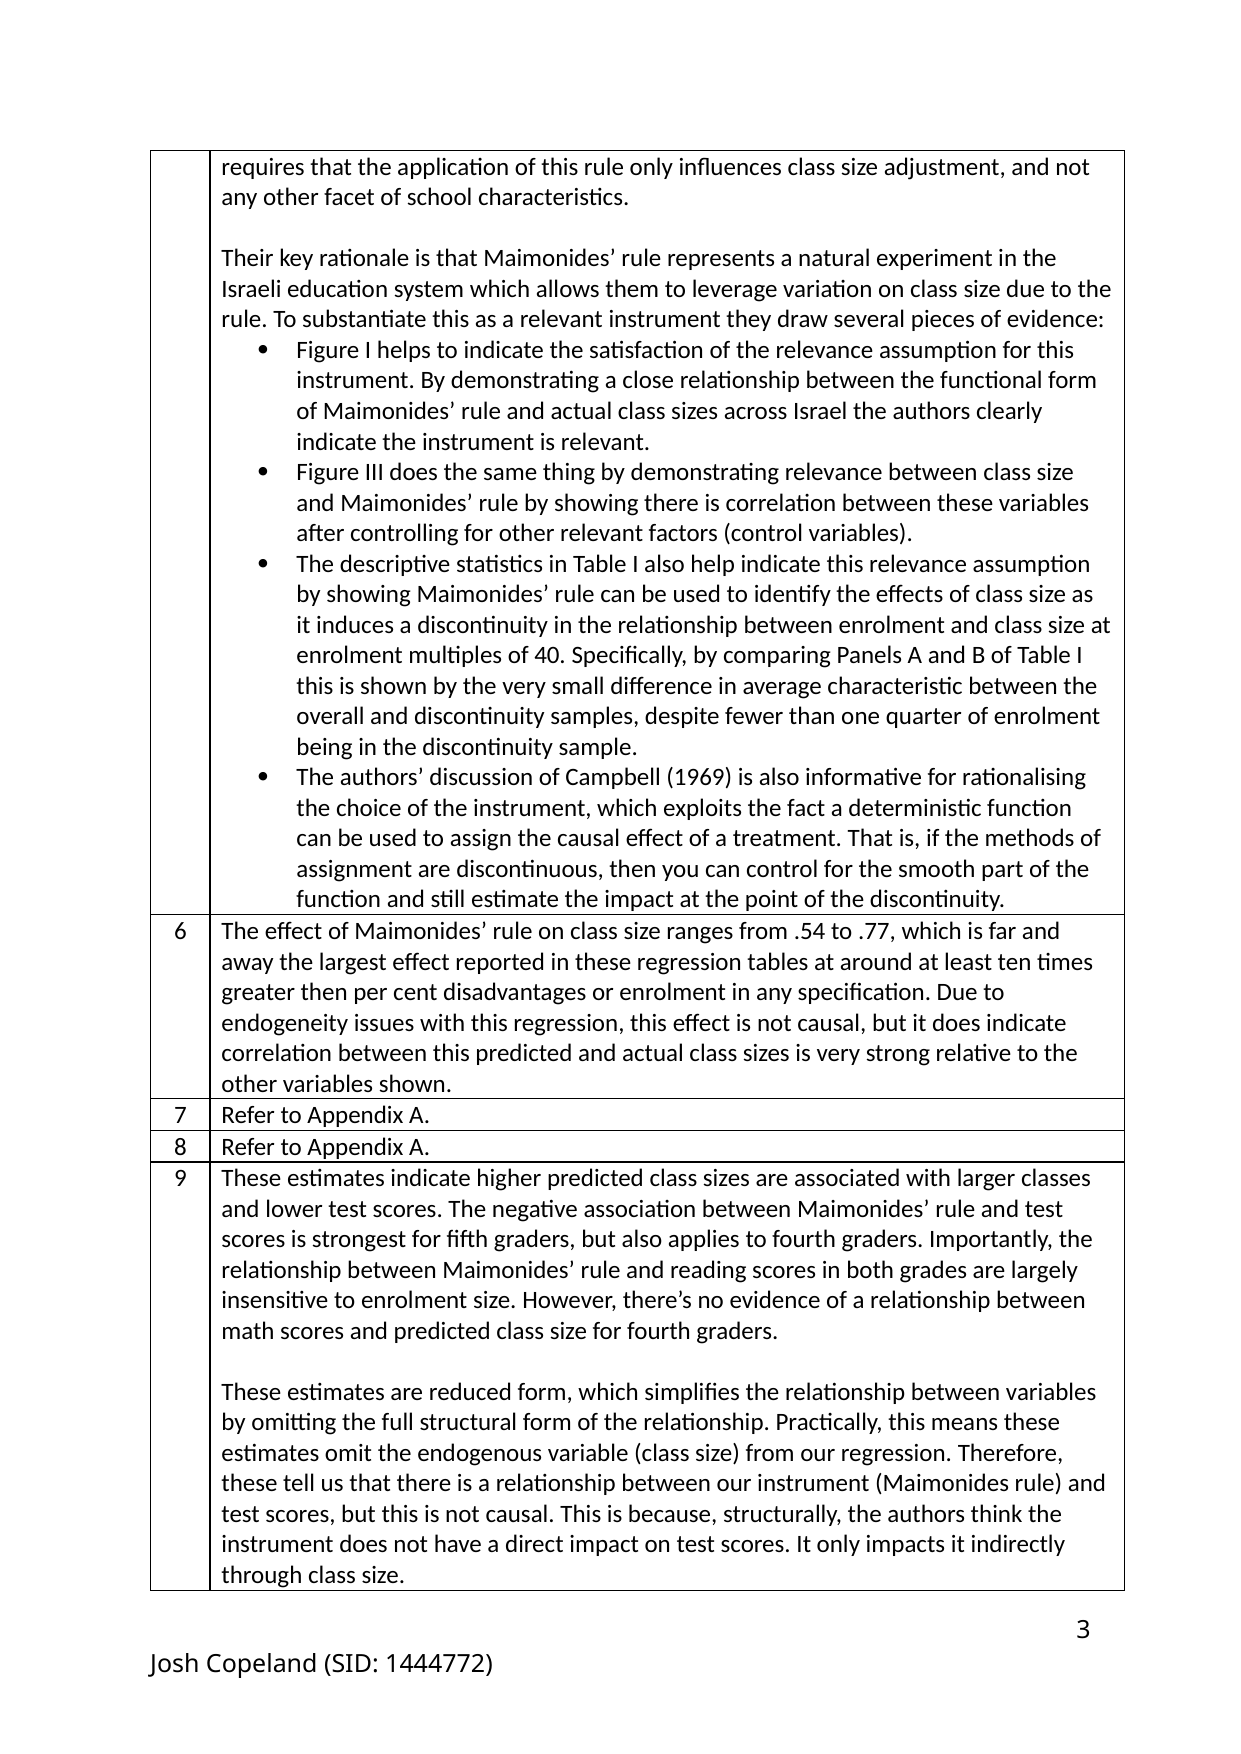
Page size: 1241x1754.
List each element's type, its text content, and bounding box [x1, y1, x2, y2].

table_cell Refer to Appendix A. [211, 1131, 1124, 1161]
table_cell The effect of Maimonides’ rule on class size ranges from .54 to .77, which is far and away the largest effect reported in these regression tables at around at least ten times greater then per cent disadvantages or enrolment in any specification. Due to endogeneity issues with this regression, this effect is not causal, but it does indicate correlation between this predicted and actual class sizes is very strong relative to the other variables shown. [211, 915, 1124, 1098]
table_cell 9 [151, 1163, 209, 1590]
table_cell 6 [151, 915, 209, 1098]
table_cell 7 [151, 1099, 209, 1130]
table_cell 5 [151, 151, 209, 914]
table_cell Refer to Appendix A. [211, 1099, 1124, 1130]
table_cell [211, 151, 1124, 914]
table_cell 8 [151, 1131, 209, 1161]
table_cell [211, 1163, 1124, 1590]
